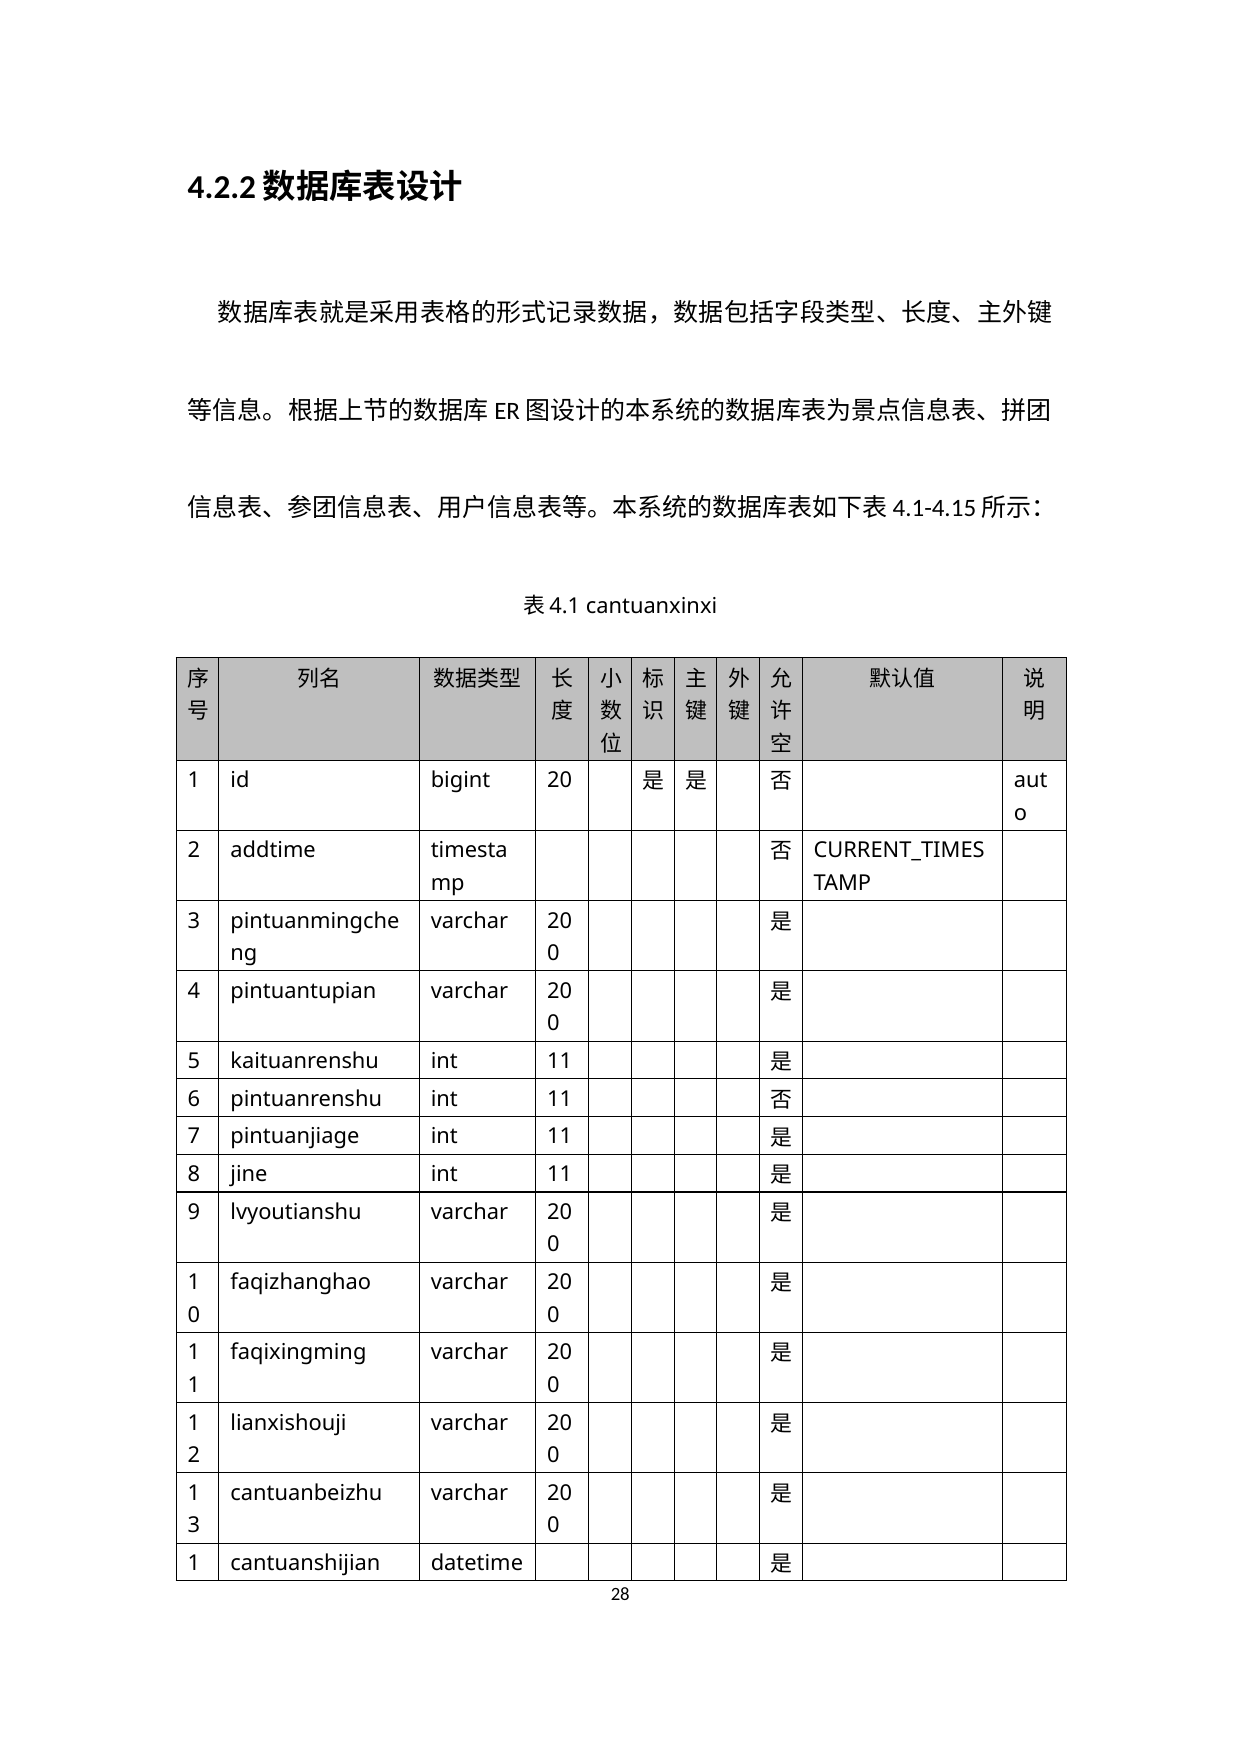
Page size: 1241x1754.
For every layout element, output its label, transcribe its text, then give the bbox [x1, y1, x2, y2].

table_cell [717, 1193, 759, 1262]
table_cell [717, 1263, 759, 1332]
table_cell [675, 901, 716, 970]
table_cell cantuanshijian [219, 1544, 419, 1580]
table_cell 7 [177, 1117, 218, 1154]
table_header 长度 [536, 658, 588, 760]
table_cell [675, 1403, 716, 1472]
table_cell [675, 1333, 716, 1402]
table_cell 200 [536, 1193, 588, 1262]
table_cell [1003, 1155, 1066, 1191]
table_cell [589, 1079, 631, 1116]
table_cell [803, 1473, 1002, 1542]
table_cell pintuanrenshu [219, 1079, 419, 1116]
table_cell [589, 971, 631, 1041]
table_cell int [420, 1079, 535, 1116]
table_cell [632, 831, 674, 900]
table_cell [717, 1333, 759, 1402]
table_cell varchar [420, 901, 535, 970]
table_cell 否 [760, 761, 802, 830]
table_cell [632, 1473, 674, 1542]
table_cell addtime [219, 831, 419, 900]
table_cell [675, 1263, 716, 1332]
table_cell [536, 1544, 588, 1580]
table_cell [803, 1117, 1002, 1154]
table_cell int [420, 1042, 535, 1078]
table_cell [717, 1544, 759, 1580]
table_cell [589, 1333, 631, 1402]
table_header 外键 [717, 658, 759, 760]
table_cell [1003, 1403, 1066, 1472]
table_cell [589, 1117, 631, 1154]
table_cell [589, 761, 631, 830]
table_cell [1003, 1263, 1066, 1332]
table_cell [803, 1544, 1002, 1580]
table_cell [675, 1193, 716, 1262]
table_header 序号 [177, 658, 218, 760]
table_cell 是 [632, 761, 674, 830]
table_cell 11 [536, 1117, 588, 1154]
table_header 小数位 [589, 658, 631, 760]
table_cell 12 [177, 1403, 218, 1472]
table_cell 14 [177, 1544, 218, 1580]
table_cell [717, 1079, 759, 1116]
text 数据库表就是采用表格的形式记录数据，数据包括字段类型、长度、主外键等信息。根据上节的数据库ER图设计的本系统的数据库表为景点信息表、拼团信息表、参团信息表、用户信息表等。本系统的数据库表如下表4.1-4.15所示： [187, 278, 1053, 538]
table_cell [1003, 1117, 1066, 1154]
table_cell 是 [760, 1155, 802, 1191]
table_cell 是 [760, 1473, 802, 1542]
table_cell [803, 901, 1002, 970]
table_cell [675, 1473, 716, 1542]
table_cell datetime [420, 1544, 535, 1580]
table_cell 10 [177, 1263, 218, 1332]
table_cell [717, 1473, 759, 1542]
table_cell [803, 1403, 1002, 1472]
table_cell [632, 971, 674, 1041]
table_cell [1003, 831, 1066, 900]
table_cell 11 [536, 1155, 588, 1191]
table_cell varchar [420, 1263, 535, 1332]
table_header 默认值 [803, 658, 1002, 760]
table_cell [1003, 971, 1066, 1041]
table_cell 6 [177, 1079, 218, 1116]
table_cell lianxishouji [219, 1403, 419, 1472]
table_cell [675, 971, 716, 1041]
table_cell [675, 1042, 716, 1078]
table_cell [632, 1079, 674, 1116]
table_cell [632, 1544, 674, 1580]
table_cell [589, 901, 631, 970]
table_cell 是 [760, 1263, 802, 1332]
table_cell [589, 1544, 631, 1580]
table_cell varchar [420, 1473, 535, 1542]
subtitle 4.2.2数据库表设计 [187, 151, 1053, 216]
table_cell [717, 1042, 759, 1078]
table_cell [589, 1193, 631, 1262]
table_cell 是 [760, 1544, 802, 1580]
table_cell varchar [420, 1403, 535, 1472]
table_cell [717, 901, 759, 970]
table_cell 11 [536, 1042, 588, 1078]
table_cell [675, 1544, 716, 1580]
table_cell 是 [760, 1117, 802, 1154]
table_cell [589, 1042, 631, 1078]
table_cell 否 [760, 1079, 802, 1116]
table_cell 1 [177, 761, 218, 830]
table_cell [675, 1155, 716, 1191]
table_cell [632, 1193, 674, 1262]
table_cell [589, 1403, 631, 1472]
table_cell 13 [177, 1473, 218, 1542]
table_cell jine [219, 1155, 419, 1191]
table_header 数据类型 [420, 658, 535, 760]
table_cell [803, 761, 1002, 830]
table_cell [589, 1155, 631, 1191]
table_cell id [219, 761, 419, 830]
table_cell 3 [177, 901, 218, 970]
table_cell [717, 1117, 759, 1154]
table_cell 是 [760, 971, 802, 1041]
table_cell [717, 761, 759, 830]
table_cell bigint [420, 761, 535, 830]
table_cell 是 [760, 1193, 802, 1262]
table_cell [1003, 901, 1066, 970]
table_cell [632, 1117, 674, 1154]
table_cell [536, 831, 588, 900]
table_header 主键 [675, 658, 716, 760]
table_cell pintuanjiage [219, 1117, 419, 1154]
table_cell 200 [536, 901, 588, 970]
table_cell [1003, 1333, 1066, 1402]
table_cell [675, 831, 716, 900]
table_cell [803, 971, 1002, 1041]
table_cell [803, 1193, 1002, 1262]
table_cell [1003, 1079, 1066, 1116]
table_cell 200 [536, 1263, 588, 1332]
table_cell varchar [420, 1333, 535, 1402]
table_cell 是 [760, 1403, 802, 1472]
table_cell [803, 1155, 1002, 1191]
table_cell 200 [536, 971, 588, 1041]
table_cell 200 [536, 1473, 588, 1542]
table_cell [717, 831, 759, 900]
table_cell timestamp [420, 831, 535, 900]
table_cell 是 [675, 761, 716, 830]
table_cell int [420, 1117, 535, 1154]
table_cell pintuanmingcheng [219, 901, 419, 970]
table_cell 8 [177, 1155, 218, 1191]
table_cell varchar [420, 971, 535, 1041]
table_cell 否 [760, 831, 802, 900]
table_cell cantuanbeizhu [219, 1473, 419, 1542]
table_cell faqizhanghao [219, 1263, 419, 1332]
table_cell [803, 1333, 1002, 1402]
table_cell 是 [760, 1333, 802, 1402]
table_cell [632, 1155, 674, 1191]
table_cell [717, 1403, 759, 1472]
table_cell auto [1003, 761, 1066, 830]
table_cell kaituanrenshu [219, 1042, 419, 1078]
table_cell 5 [177, 1042, 218, 1078]
table_header 列名 [219, 658, 419, 760]
table_cell [1003, 1042, 1066, 1078]
table_cell [589, 831, 631, 900]
table_cell 9 [177, 1193, 218, 1262]
table_cell varchar [420, 1193, 535, 1262]
table_header 说明 [1003, 658, 1066, 760]
table_cell [1003, 1544, 1066, 1580]
table_cell [675, 1117, 716, 1154]
table_cell 2 [177, 831, 218, 900]
table_cell [717, 971, 759, 1041]
table_cell int [420, 1155, 535, 1191]
table_cell 200 [536, 1333, 588, 1402]
table_cell [717, 1155, 759, 1191]
table_header 允许空 [760, 658, 802, 760]
table_cell 200 [536, 1403, 588, 1472]
table_header 标识 [632, 658, 674, 760]
table_cell 11 [177, 1333, 218, 1402]
table_cell 是 [760, 901, 802, 970]
table_cell [675, 1079, 716, 1116]
table_cell 4 [177, 971, 218, 1041]
table_cell [803, 1079, 1002, 1116]
table_cell CURRENT_TIMESTAMP [803, 831, 1002, 900]
table_cell 11 [536, 1079, 588, 1116]
table_cell [1003, 1193, 1066, 1262]
table_cell [632, 1263, 674, 1332]
table_cell [632, 1042, 674, 1078]
table_cell [589, 1263, 631, 1332]
table_cell 20 [536, 761, 588, 830]
table_cell [632, 1333, 674, 1402]
table_cell [632, 1403, 674, 1472]
table_cell [632, 901, 674, 970]
table_cell [803, 1263, 1002, 1332]
table_cell faqixingming [219, 1333, 419, 1402]
table_cell [803, 1042, 1002, 1078]
table_cell [1003, 1473, 1066, 1542]
table_cell [589, 1473, 631, 1542]
table_cell lvyoutianshu [219, 1193, 419, 1262]
table_cell pintuantupian [219, 971, 419, 1041]
text 表4.1 cantuanxinxi [187, 588, 1053, 620]
table_cell 是 [760, 1042, 802, 1078]
